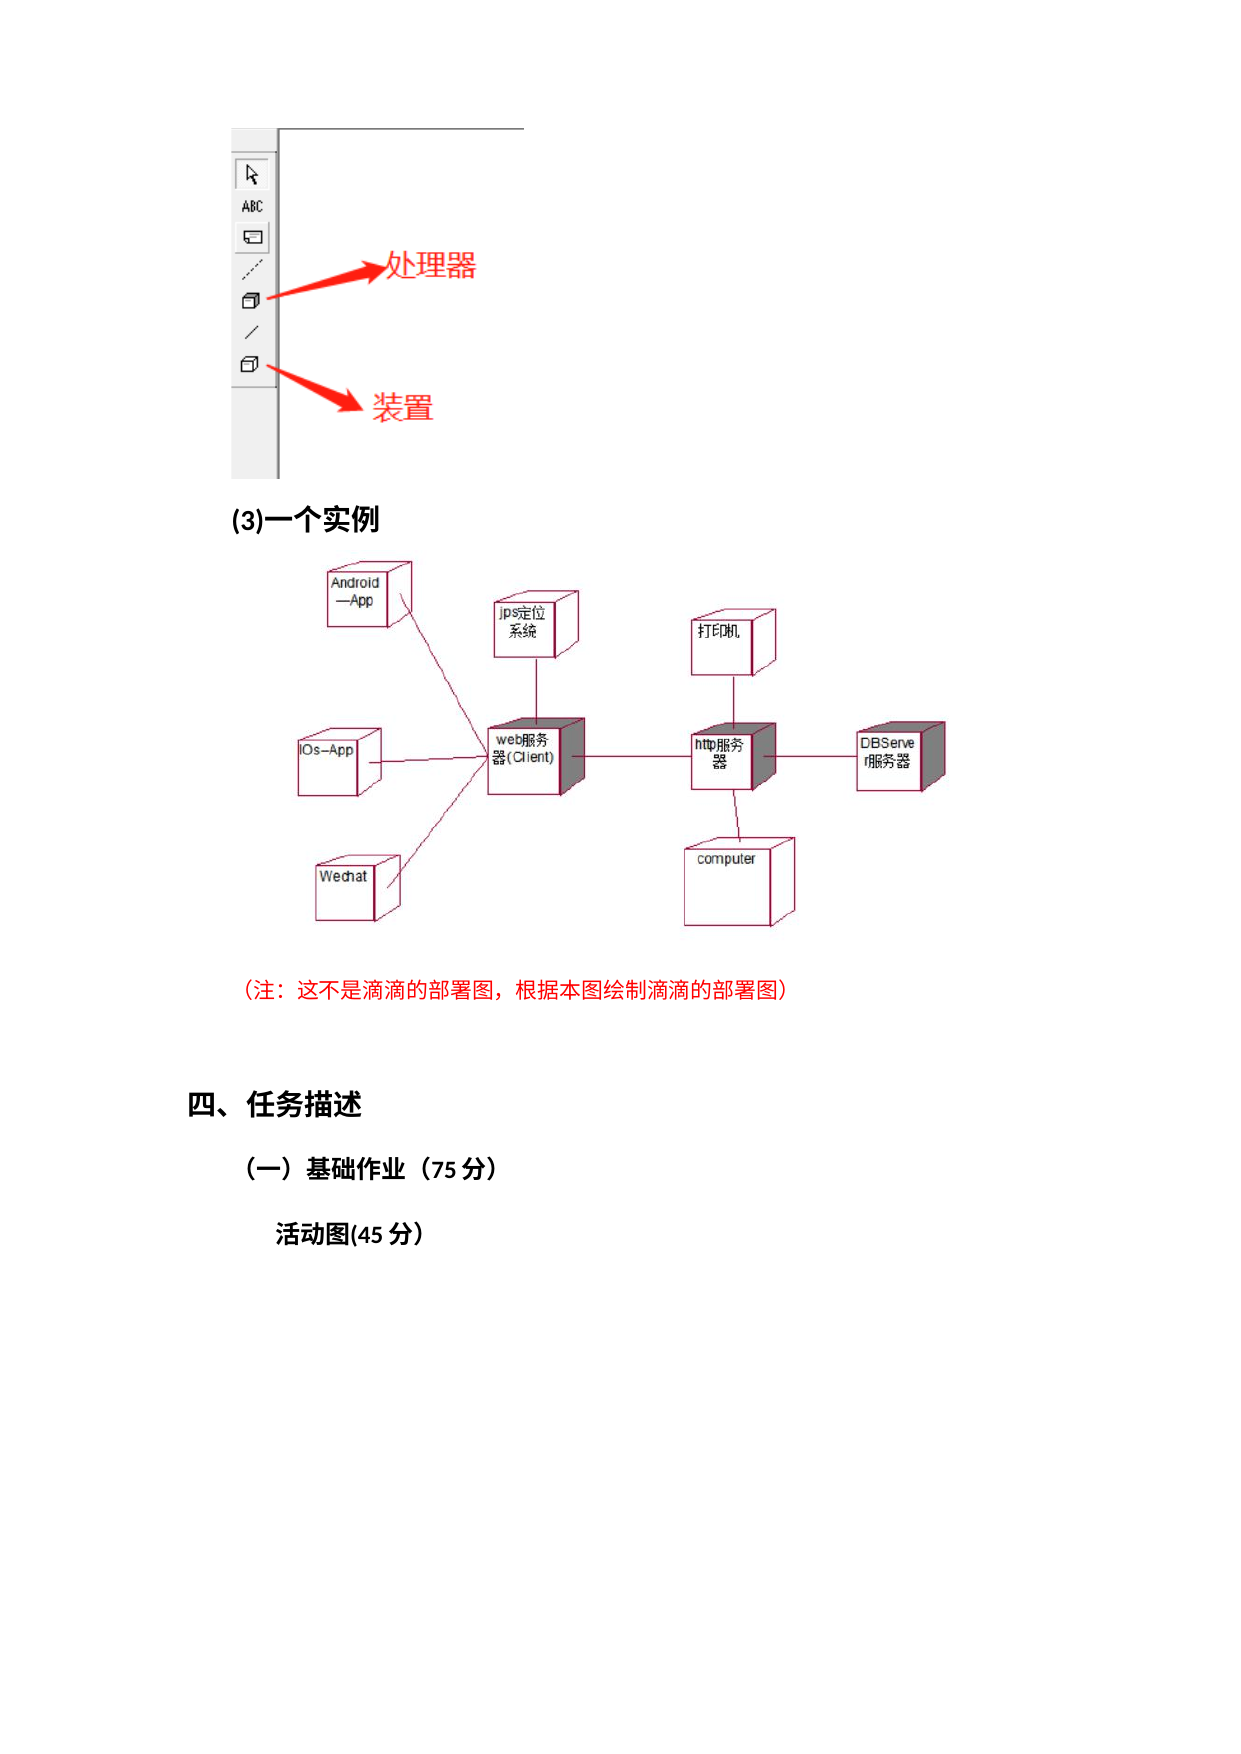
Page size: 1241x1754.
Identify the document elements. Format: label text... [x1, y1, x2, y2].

picture [231, 550, 968, 943]
list （注：这不是滴滴的部署图，根据本图绘制滴滴的部署图） [187, 973, 1053, 1006]
list 活动图(45分） [231, 1201, 1053, 1266]
list （一）基础作业（75分） [187, 1136, 1053, 1201]
picture [231, 128, 524, 479]
list 四、任务描述 [187, 1071, 1053, 1136]
list (3)一个实例 [187, 486, 1053, 551]
